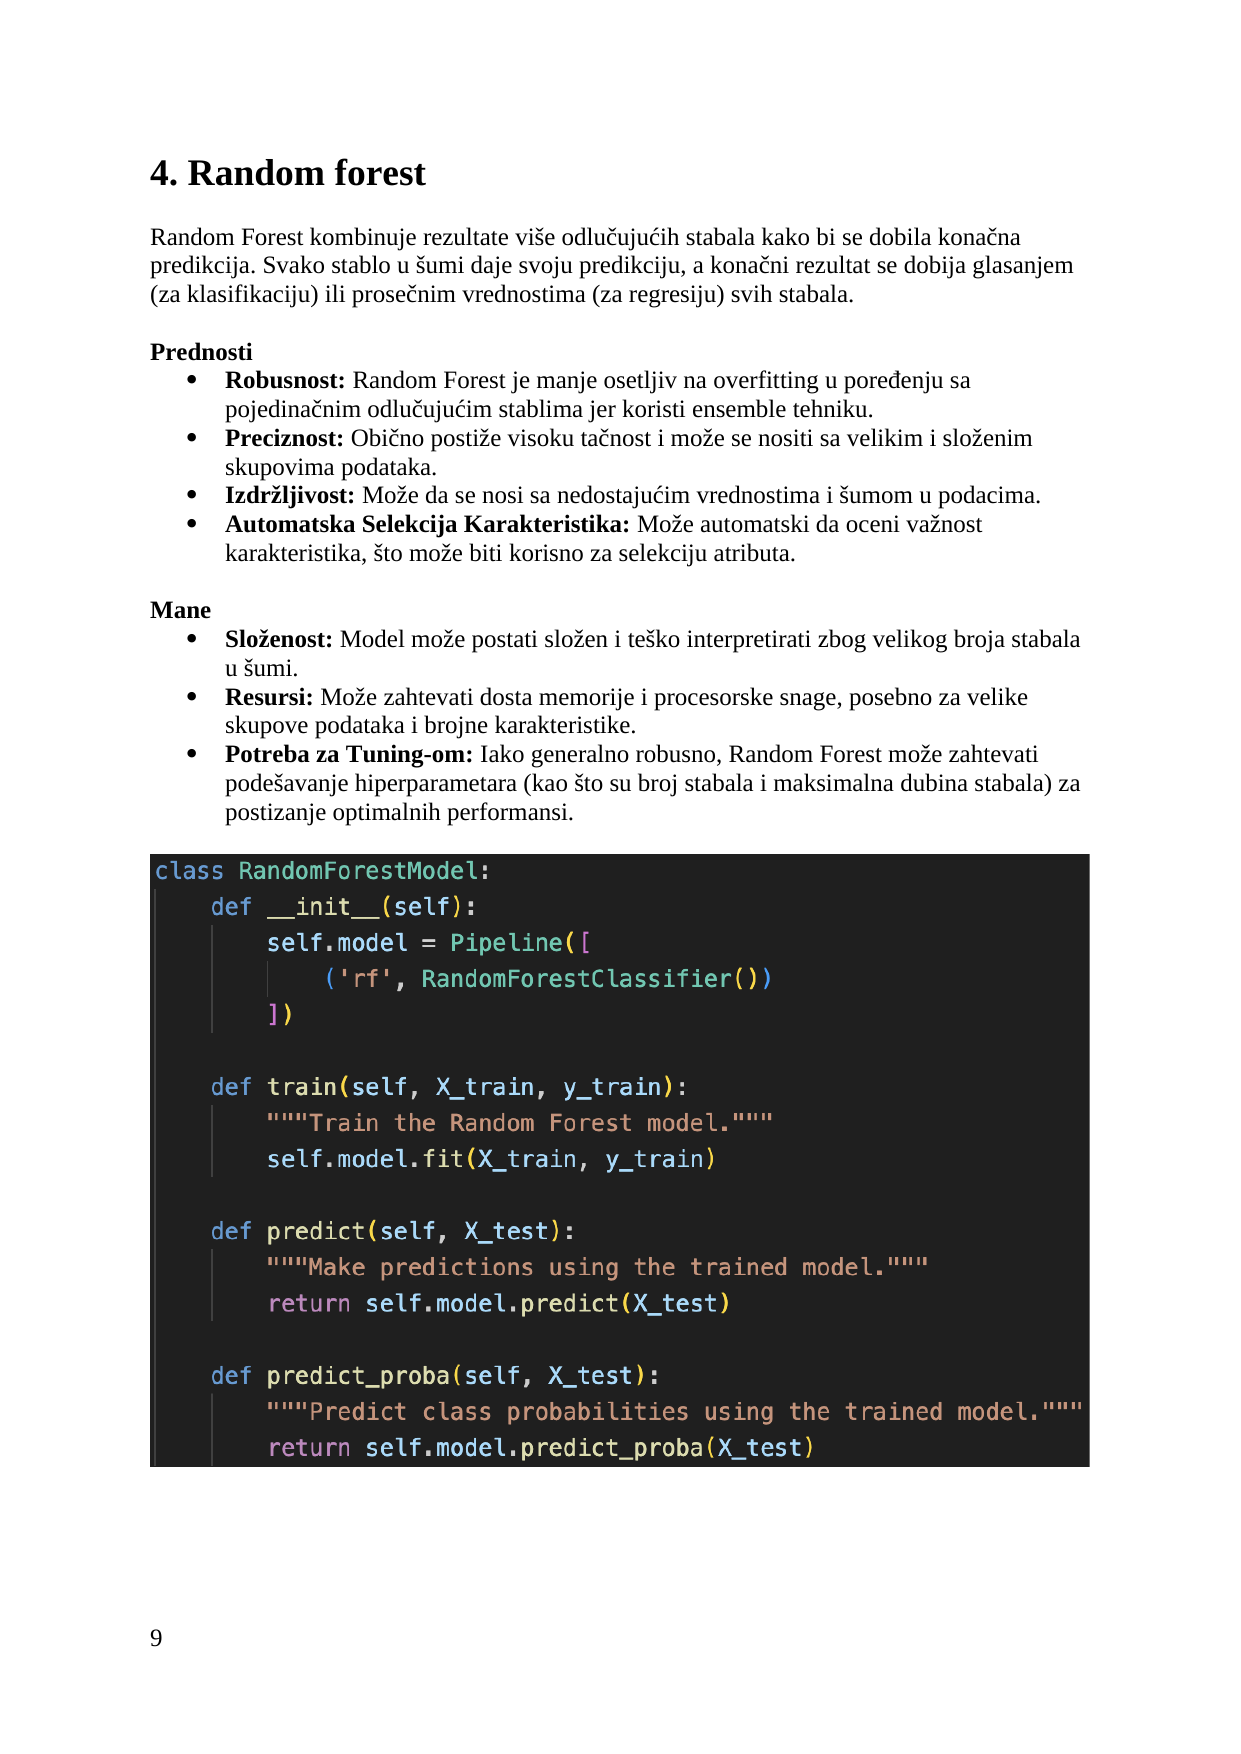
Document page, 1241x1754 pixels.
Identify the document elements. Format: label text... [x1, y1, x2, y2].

list Izdržljivost: Može da se nosi sa nedostajućim vrednostima i šumom u podacima. [187, 481, 1090, 509]
list Preciznost: Obično postiže visoku tačnost i može se nositi sa velikim i složenim skupovima podataka. [187, 423, 1090, 481]
list Robusnost: Random Forest je manje osetljiv na overfitting u poređenju sa pojedinačnim odlučujućim stablima jer koristi ensemble tehniku. [187, 366, 1090, 423]
list Potreba za Tuning-om: Iako generalno robusno, Random Forest može zahtevati podešavanje hiperparametara (kao što su broj stabala i maksimalna dubina stabala) za postizanje optimalnih performansi. [187, 739, 1090, 826]
text Prednosti [150, 337, 1090, 366]
text Random Forest kombinuje rezultate više odlučujućih stabala kako bi se dobila konačna predikcija. Svako stablo u šumi daje svoju predikciju, a konačni rezultat se dobija glasanjem (za klasifikaciju) ili prosečnim vrednostima (za regresiju) svih stabala. [150, 222, 1090, 308]
list Resursi: Može zahtevati dosta memorije i procesorske snage, posebno za velike skupove podataka i brojne karakteristike. [187, 682, 1090, 739]
text Mane [150, 596, 1090, 624]
subtitle 4. Random forest [150, 150, 1090, 193]
list Složenost: Model može postati složen i teško interpretirati zbog velikog broja stabala u šumi. [187, 624, 1090, 682]
picture [150, 854, 1090, 1467]
list Automatska Selekcija Karakteristika: Može automatski da oceni važnost karakteristika, što može biti korisno za selekciju atributa. [187, 509, 1090, 567]
